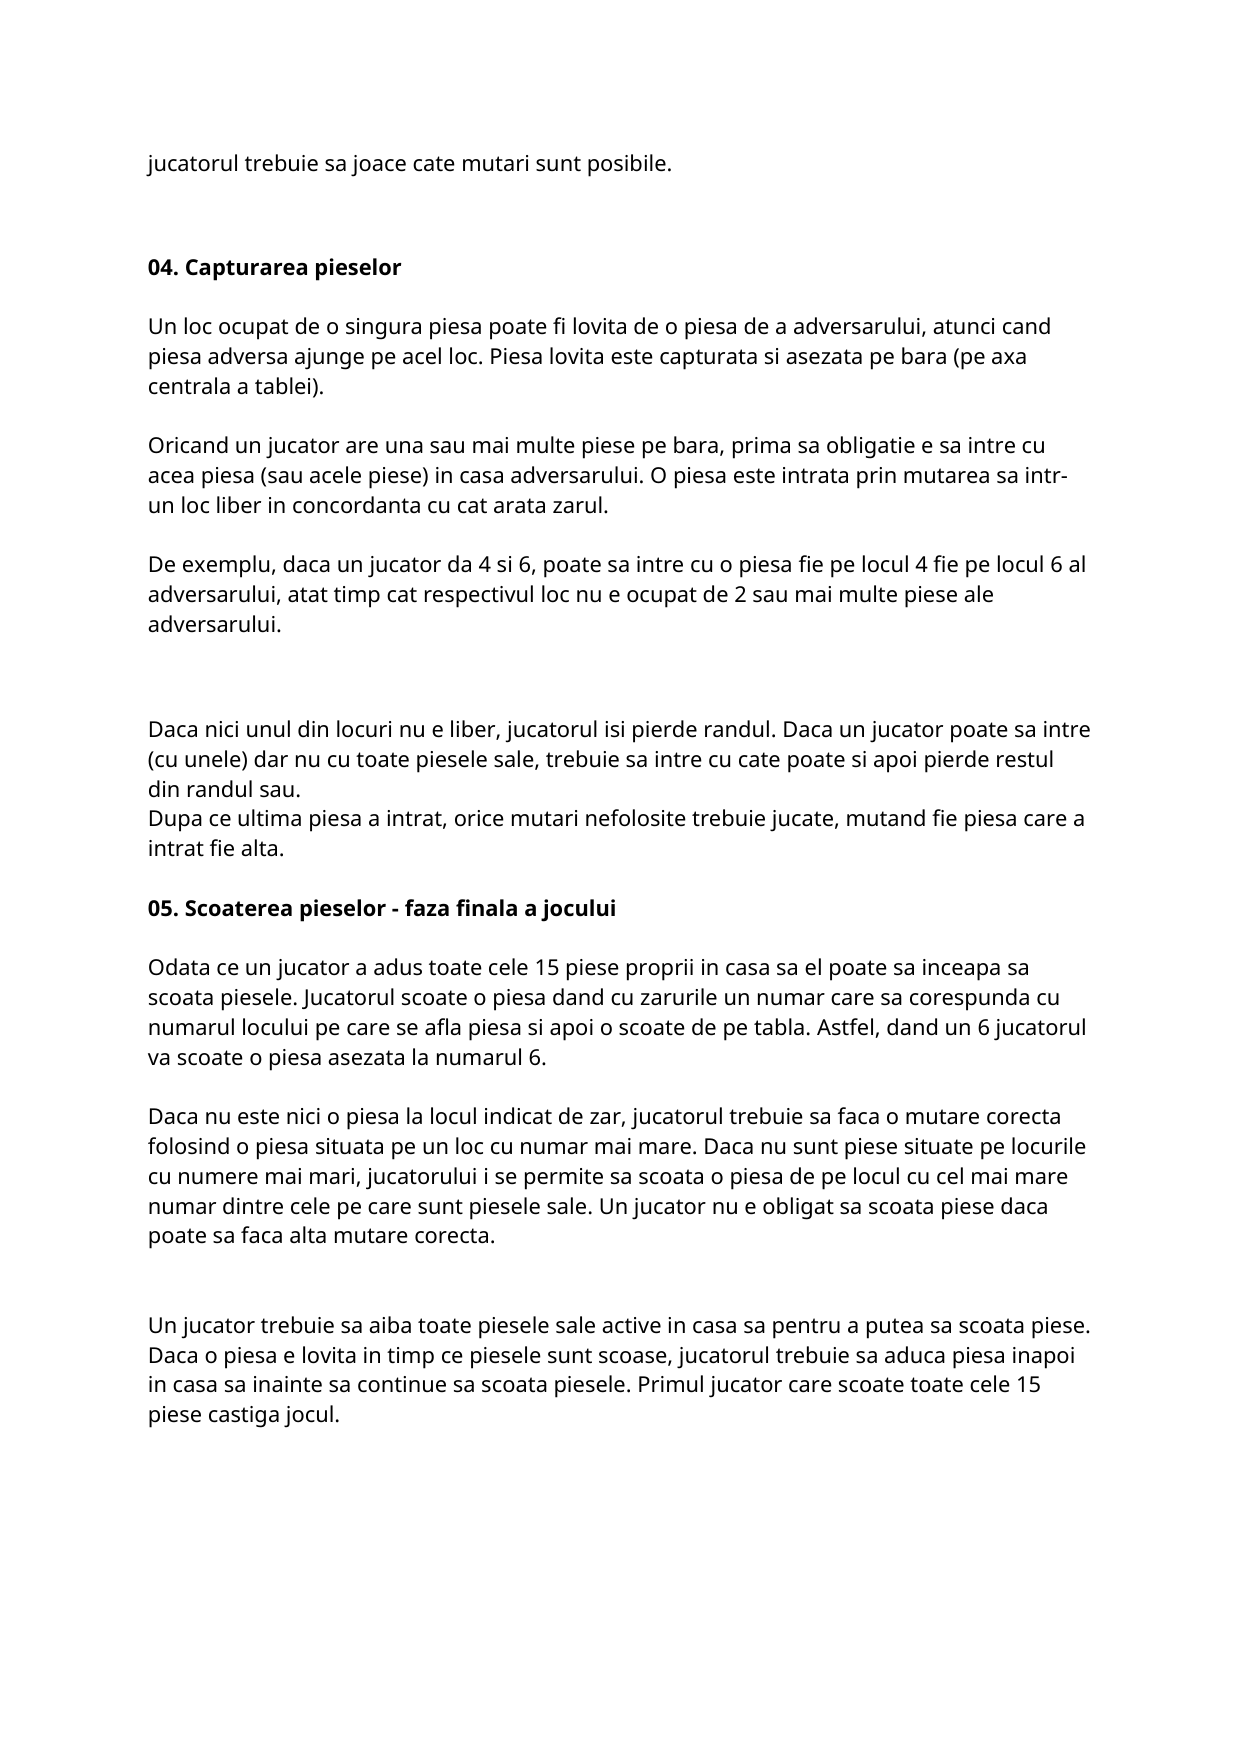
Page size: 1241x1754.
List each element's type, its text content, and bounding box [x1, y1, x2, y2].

text 04. Capturarea pieselor Un loc ocupat de o singura piesa poate fi lovita de o piesa de a adversarului, atunci cand piesa adversa ajunge pe acel loc. Piesa lovita este capturata si asezata pe bara (pe axa centrala a tablei). Oricand un jucator are una sau mai multe piese pe bara, prima sa obligatie e sa intre cu acea piesa (sau acele piese) in casa adversarului. O piesa este intrata prin mutarea sa intr-un loc liber in concordanta cu cat arata zarul. De exemplu, daca un jucator da 4 si 6, poate sa intre cu o piesa fie pe locul 4 fie pe locul 6 al adversarului, atat timp cat respectivul loc nu e ocupat de 2 sau mai multe piese ale adversarului. [148, 252, 1093, 639]
text Daca nici unul din locuri nu e liber, jucatorul isi pierde randul. Daca un jucator poate sa intre (cu unele) dar nu cu toate piesele sale, trebuie sa intre cu cate poate si apoi pierde restul din randul sau. Dupa ce ultima piesa a intrat, orice mutari nefolosite trebuie jucate, mutand fie piesa care a intrat fie alta. 05. Scoaterea pieselor - faza finala a jocului Odata ce un jucator a adus toate cele 15 piese proprii in casa sa el poate sa inceapa sa scoata piesele. Jucatorul scoate o piesa dand cu zarurile un numar care sa corespunda cu numarul locului pe care se afla piesa si apoi o scoate de pe tabla. Astfel, dand un 6 jucatorul va scoate o piesa asezata la numarul 6. Daca nu este nici o piesa la locul indicat de zar, jucatorul trebuie sa faca o mutare corecta folosind o piesa situata pe un loc cu numar mai mare. Daca nu sunt piese situate pe locurile cu numere mai mari, jucatorului i se permite sa scoata o piesa de pe locul cu cel mai mare numar dintre cele pe care sunt piesele sale. Un jucator nu e obligat sa scoata piese daca poate sa faca alta mutare corecta. Un jucator trebuie sa aiba toate piesele sale active in casa sa pentru a putea sa scoata piese. Daca o piesa e lovita in timp ce piesele sunt scoase, jucatorul trebuie sa aduca piesa inapoi in casa sa inainte sa continue sa scoata piesele. Primul jucator care scoate toate cele 15 piese castiga jocul. [148, 654, 1093, 1488]
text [148, 148, 1093, 236]
